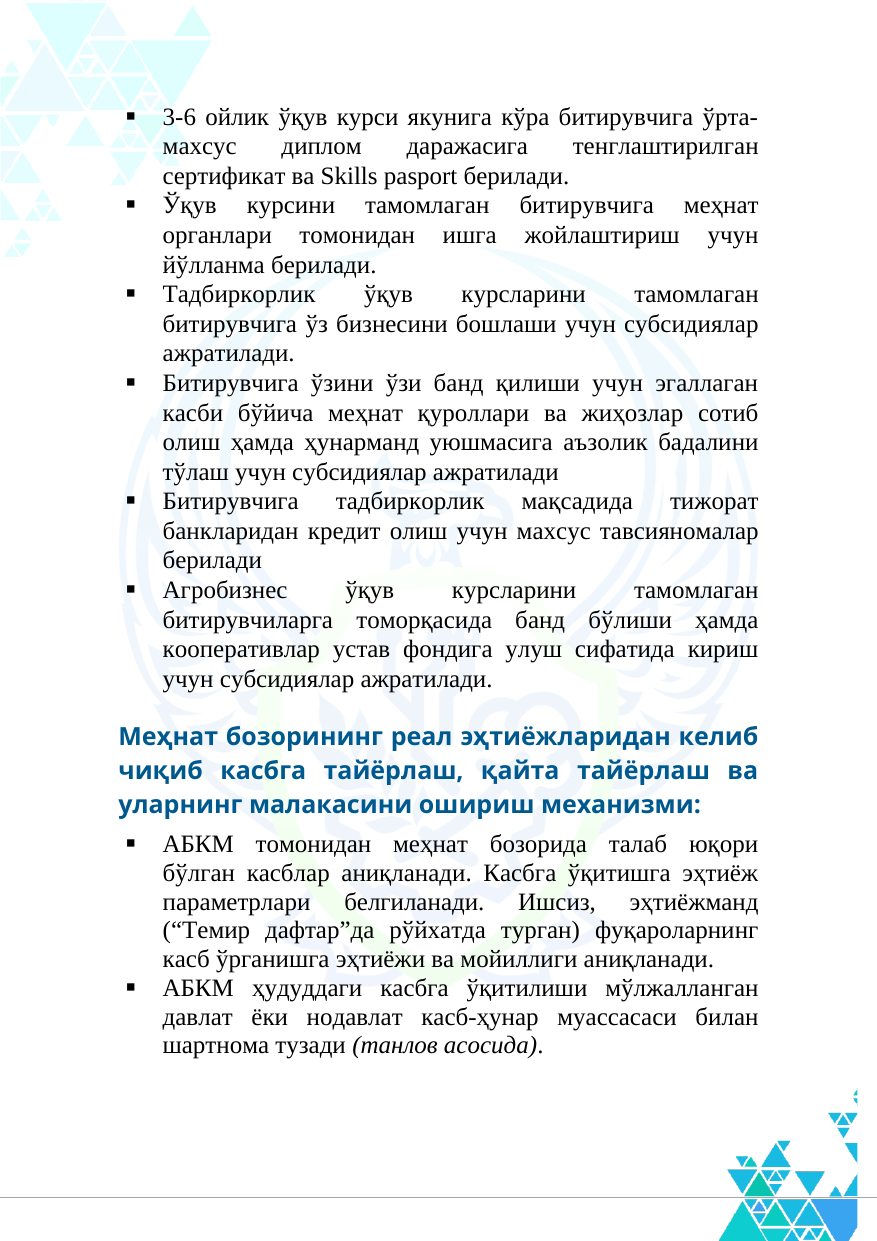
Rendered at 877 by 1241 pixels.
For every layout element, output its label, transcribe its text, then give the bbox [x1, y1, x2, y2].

list Битирувчига тадбиркорлик мақсадида тижорат банкларидан кредит олиш учун махсус тавсияномалар берилади [125, 486, 759, 574]
list Ўқув курсини тамомлаган битирувчига меҳнат органлари томонидан ишга жойлаштириш учун йўлланма берилади. [125, 191, 759, 278]
list Тадбиркорлик ўқув курсларини тамомлаган битирувчига ўз бизнесини бошлаши учун субсидиялар ажратилади. [125, 279, 759, 367]
list Битирувчига ўзини ўзи банд қилиши учун эгаллаган касби бўйича меҳнат қуроллари ва жиҳозлар сотиб олиш ҳамда ҳунарманд уюшмасига аъзолик бадалини тўлаш учун субсидиялар ажратилади [125, 368, 759, 486]
picture [710, 1084, 858, 1241]
list Меҳнат бозорининг реал эҳтиёжларидан келиб чиқиб касбга тайёрлаш, қайта тайёрлаш ва уларнинг малакасини ошириш механизми: [118, 718, 759, 821]
list АБКМ ҳудуддаги касбга ўқитилиши мўлжалланган давлат ёки нодавлат касб-ҳунар муассасаси билан шартнома тузади (танлов асосида). [125, 973, 759, 1059]
list 3-6 ойлик ўқув курси якунига кўра битирувчига ўрта-махсус диплом даражасига тенглаштирилган сертификат ва Skills pasport берилади. [125, 102, 759, 190]
list АБКМ томонидан меҳнат бозорида талаб юқори бўлган касблар аниқланади. Касбга ўқитишга эҳтиёж параметрлари белгиланади. Ишсиз, эҳтиёжманд (“Темир дафтар”да рўйхатда турган) фуқароларнинг касб ўрганишга эҳтиёжи ва мойиллиги аниқланади. [125, 829, 759, 973]
list Агробизнес ўқув курсларини тамомлаган битирувчиларга томорқасида банд бўлиши ҳамда кооперативлар устав фондига улуш сифатида кириш учун субсидиялар ажратилади. [125, 575, 759, 693]
